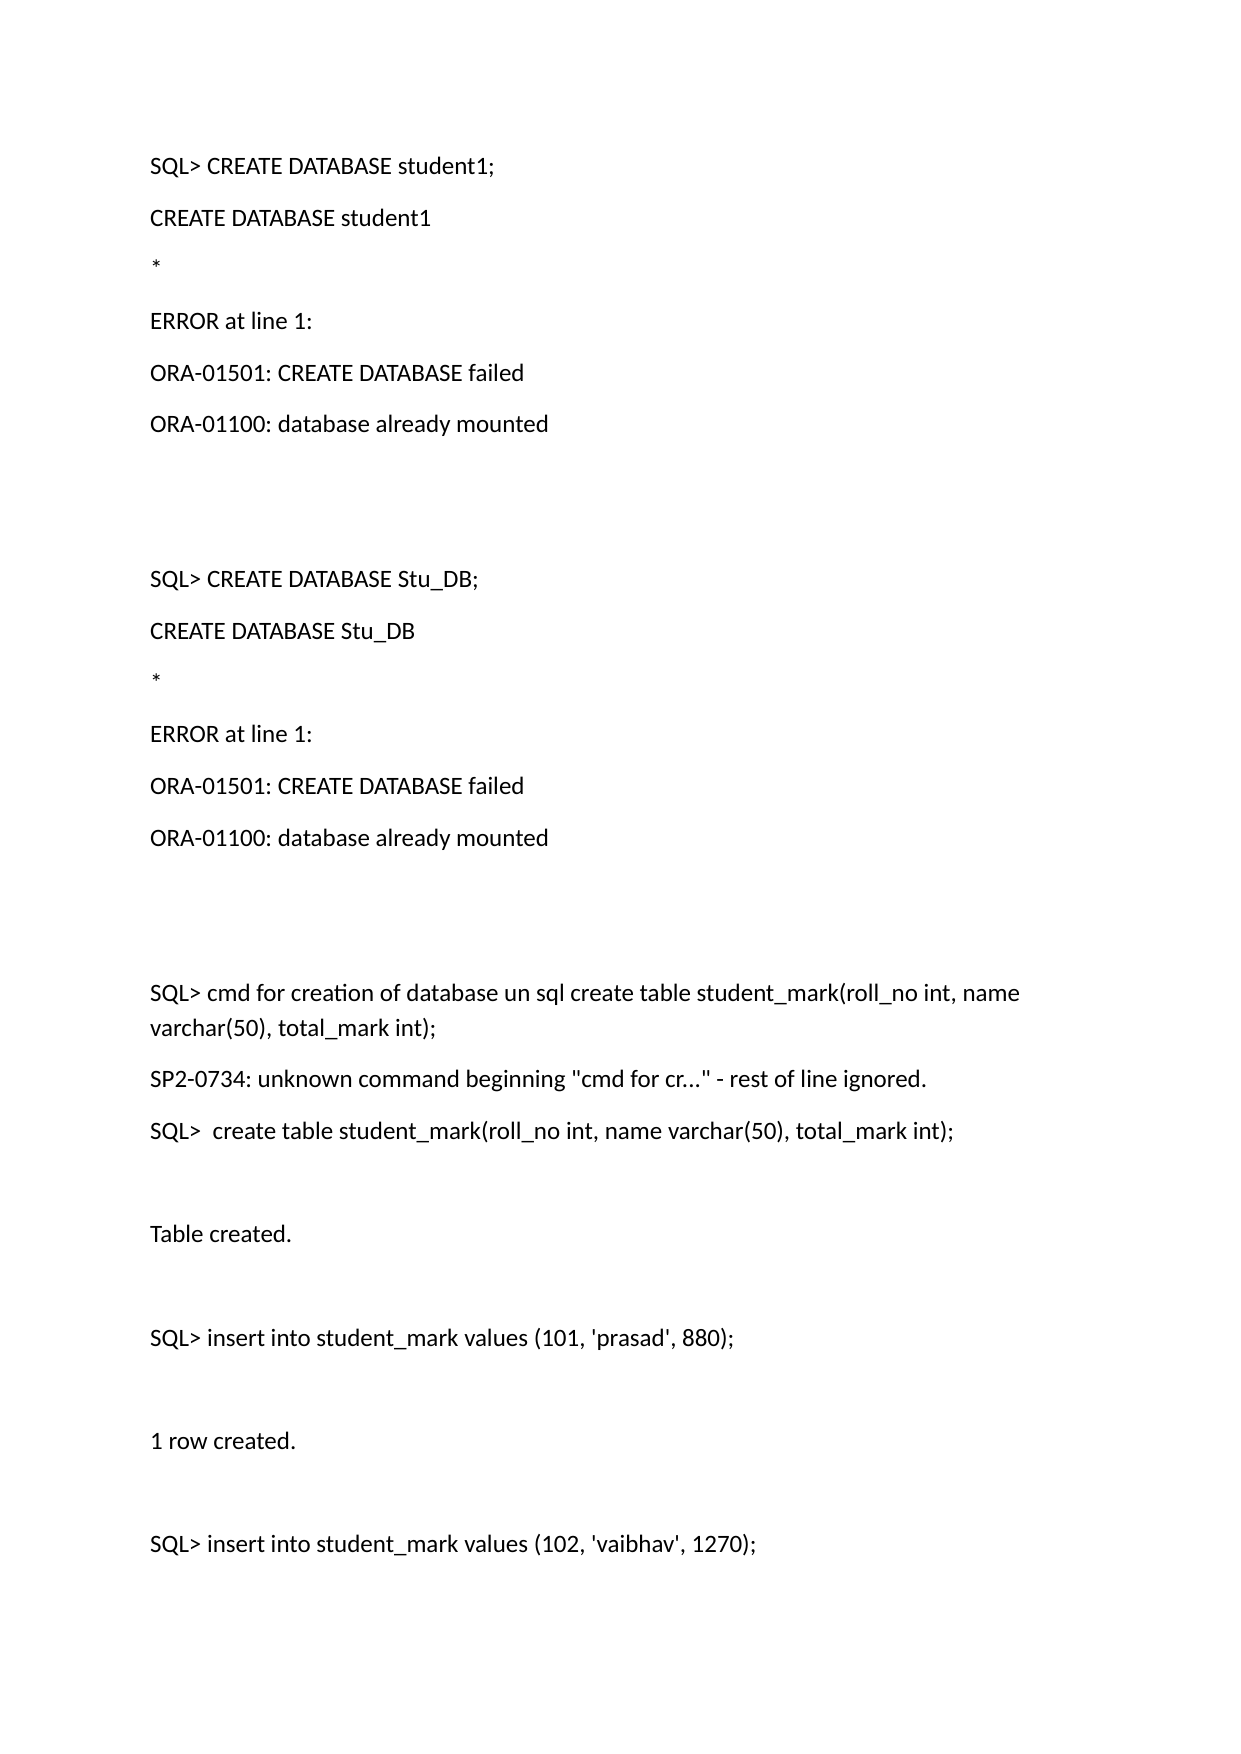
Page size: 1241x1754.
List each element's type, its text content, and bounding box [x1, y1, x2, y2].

text ERROR at line 1: [150, 305, 1090, 336]
text ORA-01100: database already mounted [150, 408, 1090, 439]
text ORA-01501: CREATE DATABASE failed [150, 770, 1090, 801]
text * [150, 667, 1090, 697]
text SQL> insert into student_mark values (101, 'prasad', 880); [150, 1322, 1090, 1352]
text SP2-0734: unknown command beginning "cmd for cr..." - rest of line ignored. [150, 1063, 1090, 1094]
text CREATE DATABASE student1 [150, 202, 1090, 232]
text ORA-01501: CREATE DATABASE failed [150, 357, 1090, 387]
text 1 row created. [150, 1425, 1090, 1456]
text SQL> CREATE DATABASE student1; [150, 150, 1090, 181]
text SQL> cmd for creation of database un sql create table student_mark(roll_no int, name varchar(50), total_mark int); [150, 977, 1090, 1042]
text SQL> create table student_mark(roll_no int, name varchar(50), total_mark int); [150, 1115, 1090, 1146]
text ERROR at line 1: [150, 718, 1090, 749]
text ORA-01100: database already mounted [150, 822, 1090, 852]
text SQL> CREATE DATABASE Stu_DB; [150, 563, 1090, 594]
text * [150, 253, 1090, 284]
text CREATE DATABASE Stu_DB [150, 615, 1090, 646]
text Table created. [150, 1218, 1090, 1249]
text SQL> insert into student_mark values (102, 'vaibhav', 1270); [150, 1528, 1090, 1559]
